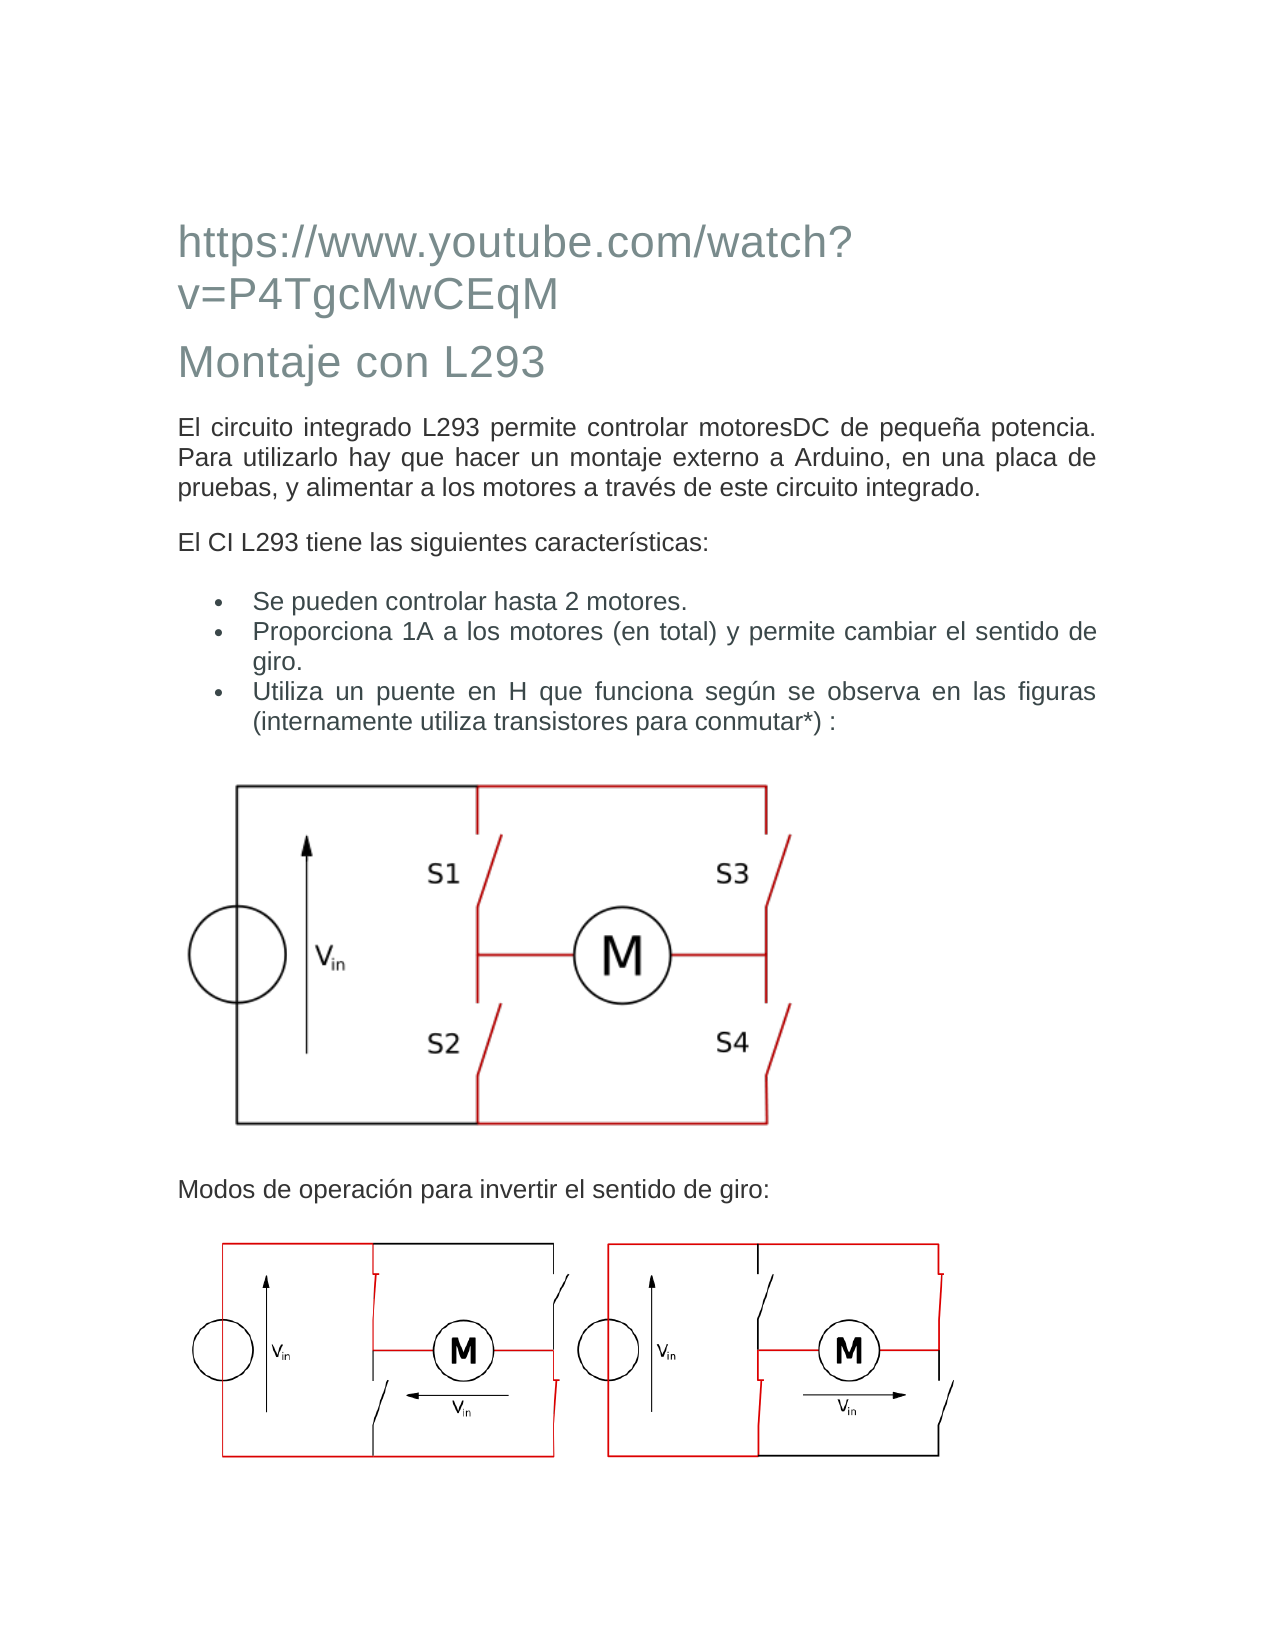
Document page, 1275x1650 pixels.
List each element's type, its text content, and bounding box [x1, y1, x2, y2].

text El CI L293 tiene las siguientes características: [177, 527, 1098, 557]
text Montaje con L293 [177, 336, 1098, 387]
list Proporciona 1A a los motores (en total) y permite cambiar el sentido de giro. [215, 616, 1098, 676]
text El circuito integrado L293 permite controlar motoresDC de pequeña potencia. Para utilizarlo hay que hacer un montaje externo a Arduino, en una placa de pruebas, y alimentar a los motores a través de este circuito integrado. [177, 412, 1098, 502]
list Se pueden controlar hasta 2 motores. [215, 586, 1098, 616]
picture [177, 1228, 959, 1470]
text https://www.youtube.com/watch?v=P4TgcMwCEqM [177, 216, 1098, 319]
list Utiliza un puente en H que funciona según se observa en las figuras (internamente utiliza transistores para conmutar*) : [215, 676, 1098, 735]
picture [177, 764, 803, 1149]
text Modos de operación para invertir el sentido de giro: [177, 1174, 1098, 1204]
